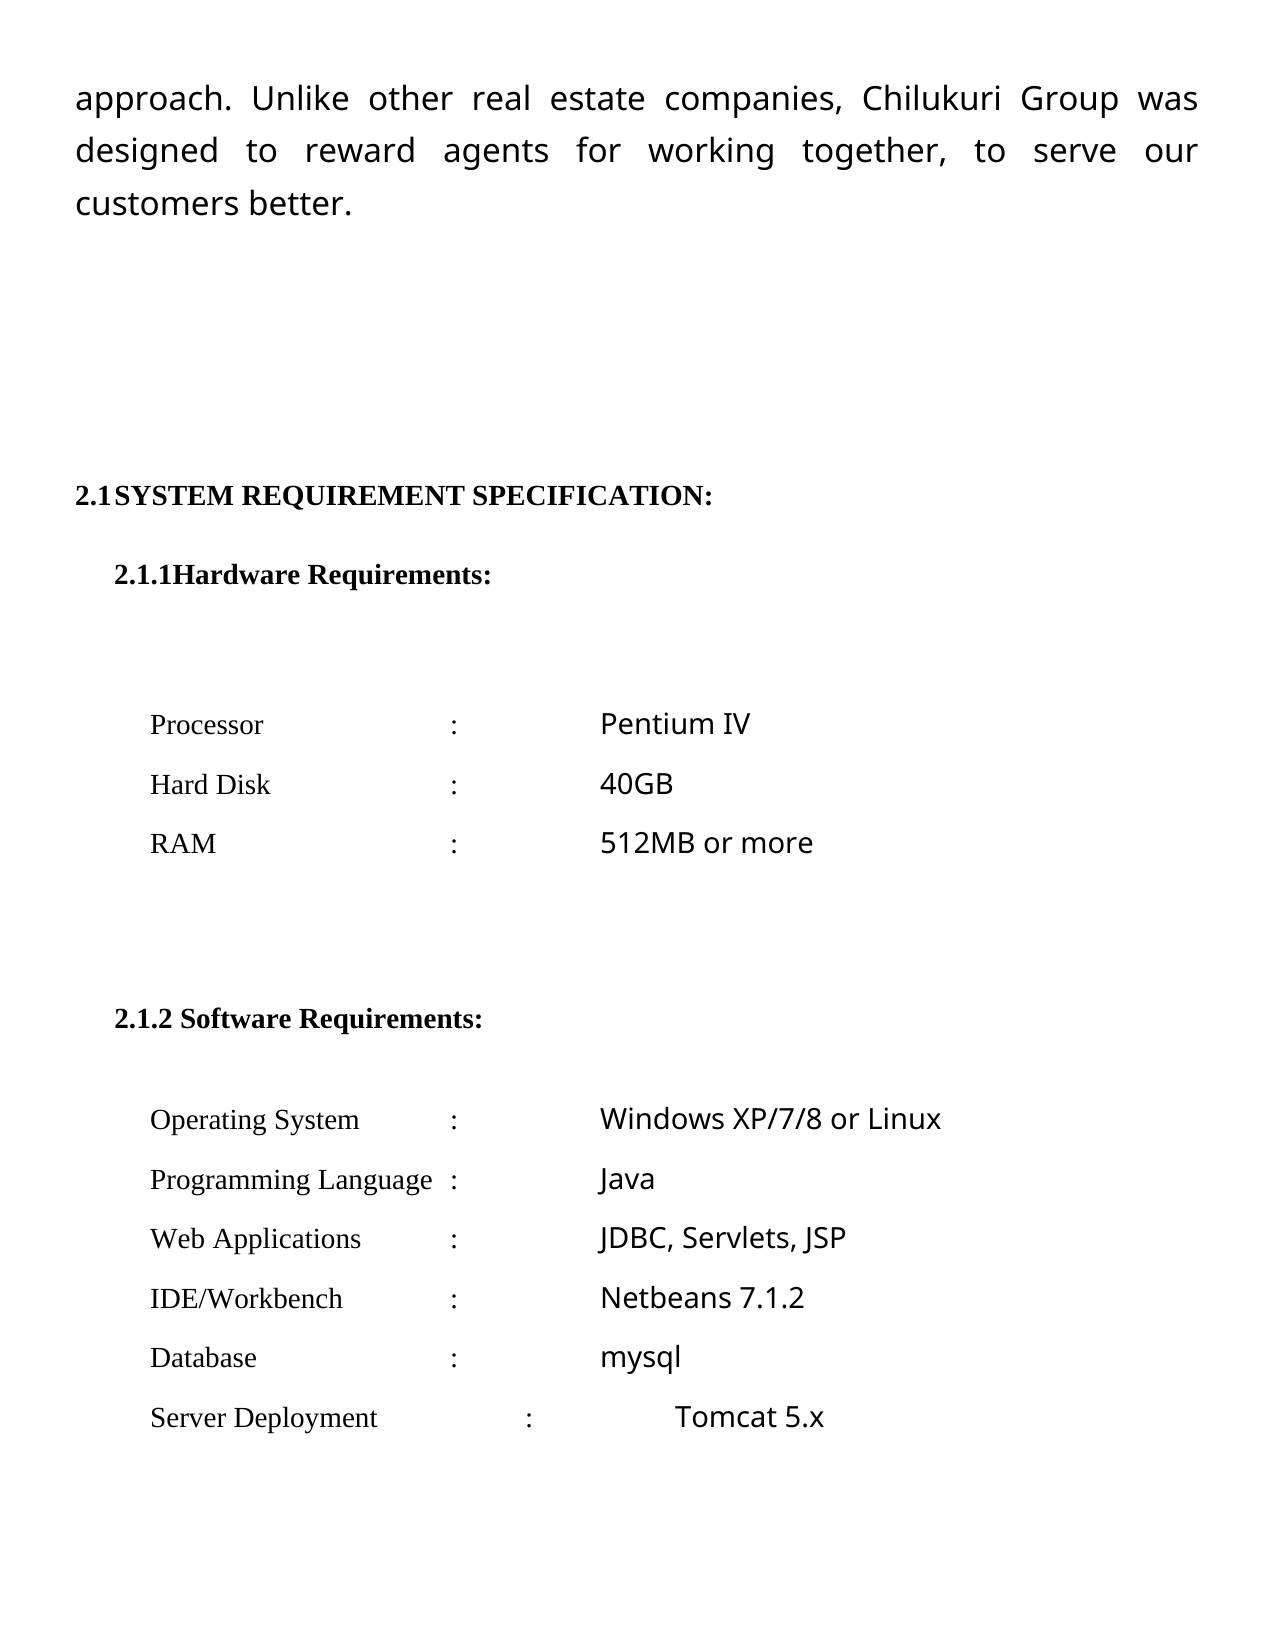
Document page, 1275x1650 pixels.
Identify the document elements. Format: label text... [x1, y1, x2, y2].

text Programming Language : Java [75, 1158, 1200, 1198]
text Server Deployment : Tomcat 5.x [75, 1396, 1200, 1436]
text IDE/Workbench : Netbeans 7.1.2 [75, 1277, 1200, 1317]
text Web Applications : JDBC, Servlets, JSP [75, 1218, 1200, 1257]
text Hard Disk : 40GB [75, 763, 1200, 803]
list SYSTEM REQUIREMENT SPECIFICATION: [75, 478, 1200, 511]
text RAM : 512MB or more [75, 822, 1200, 862]
text 2.1.1Hardware Requirements: [114, 557, 1200, 591]
list 2.1.2 Software Requirements: [114, 1001, 1200, 1034]
text Database : mysql [75, 1337, 1200, 1376]
text Processor : Pentium IV [75, 703, 1200, 743]
text Operating System : Windows XP/7/8 or Linux [75, 1099, 1200, 1138]
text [75, 75, 1200, 225]
